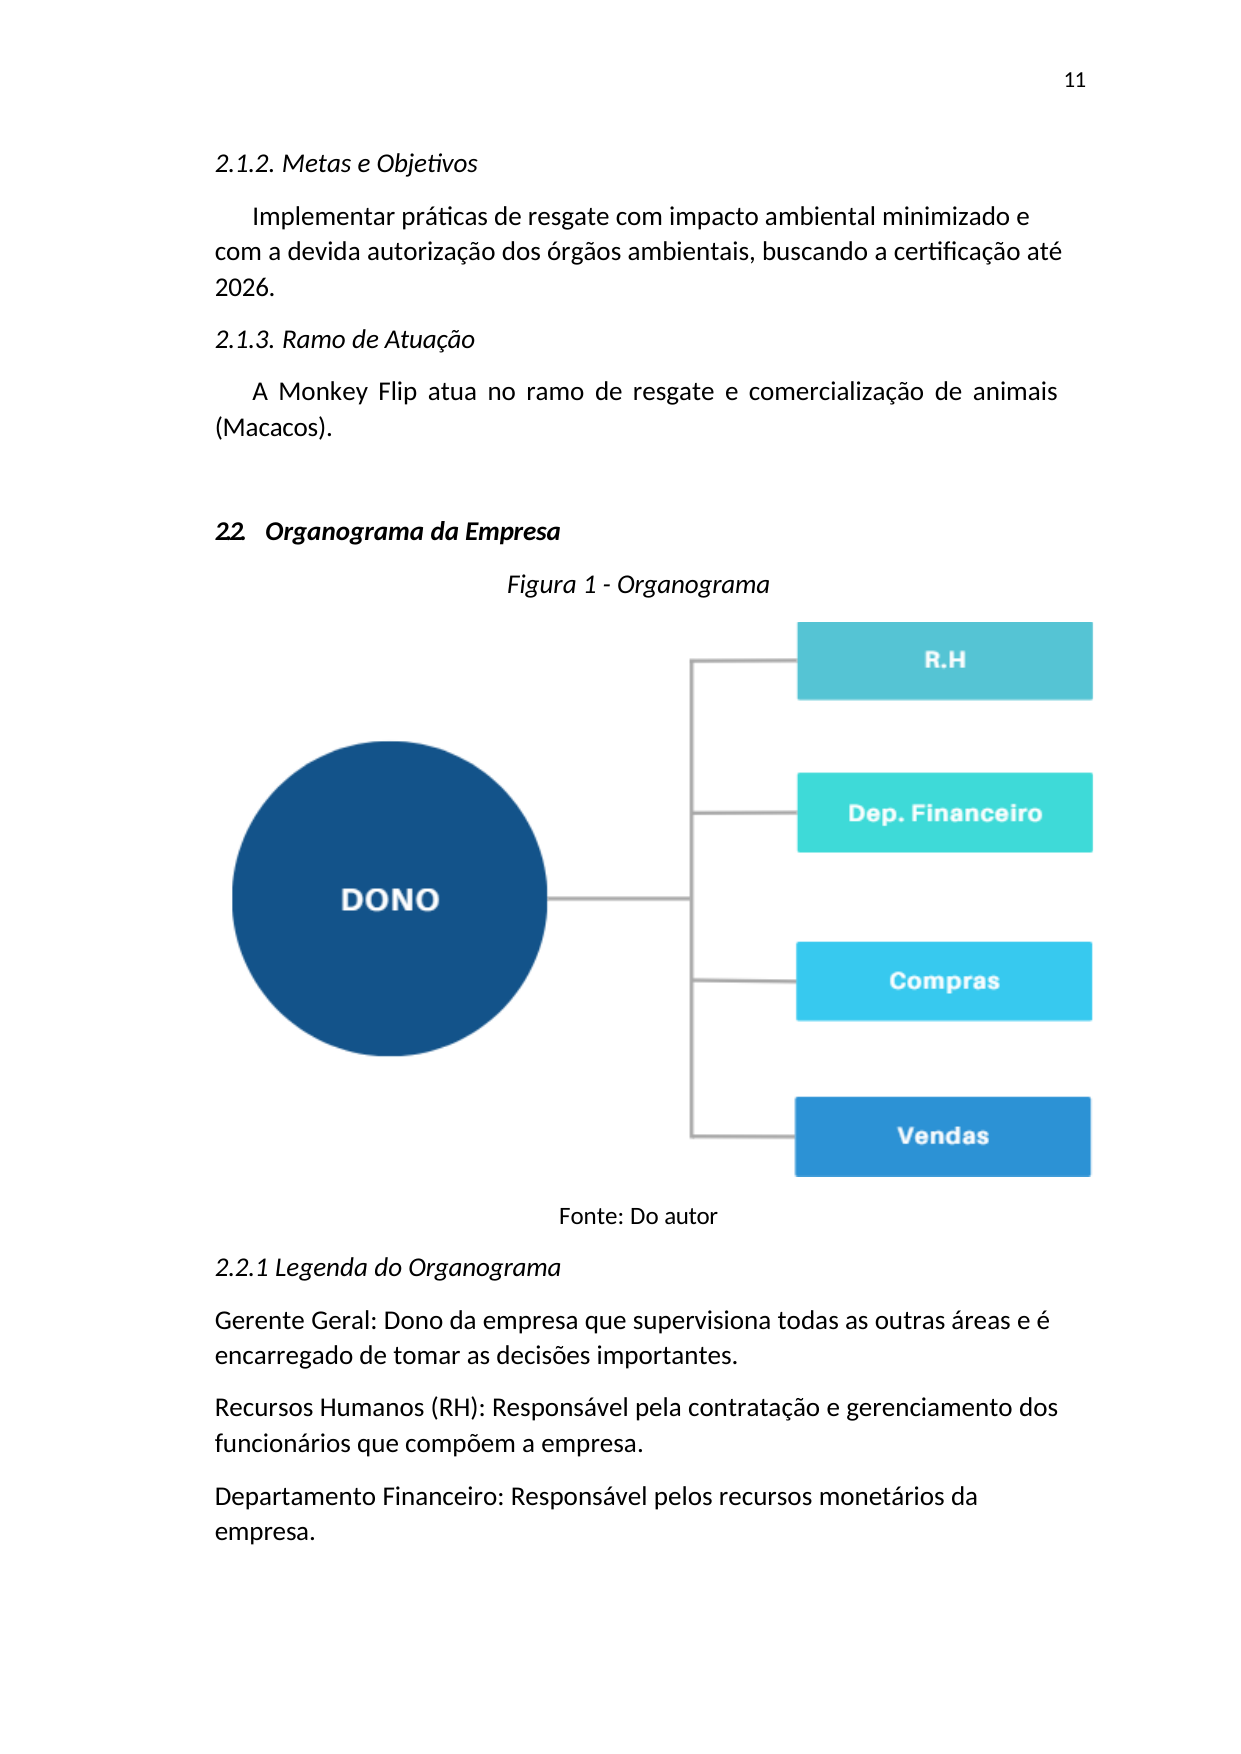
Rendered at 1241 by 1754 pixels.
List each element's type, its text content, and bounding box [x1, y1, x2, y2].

text Recursos Humanos (RH): Responsável pela contratação e gerenciamento dos funcionários que compõem a empresa. [214, 1391, 1107, 1459]
subtitle Organograma da Empresa [214, 514, 1107, 547]
list Ramo de Atuação [214, 322, 1107, 355]
text Implementar práticas de resgate com impacto ambiental minimizado e com a devida autorização dos órgãos ambientais, buscando a certificação até 2026. [214, 199, 1065, 303]
list Legenda do Organograma [214, 1250, 1107, 1283]
picture [231, 622, 1094, 1177]
text A Monkey Flip atua no ramo de resgate e comercialização de animais (Macacos). [214, 374, 1107, 443]
text Gerente Geral: Dono da empresa que supervisiona todas as outras áreas e é encarregado de tomar as decisões importantes. [214, 1303, 1107, 1372]
list Metas e Objetivos [214, 146, 1107, 179]
text Figura 1 - Organograma [207, 567, 1069, 600]
text Departamento Financeiro: Responsável pelos recursos monetários da empresa. [214, 1479, 1065, 1547]
